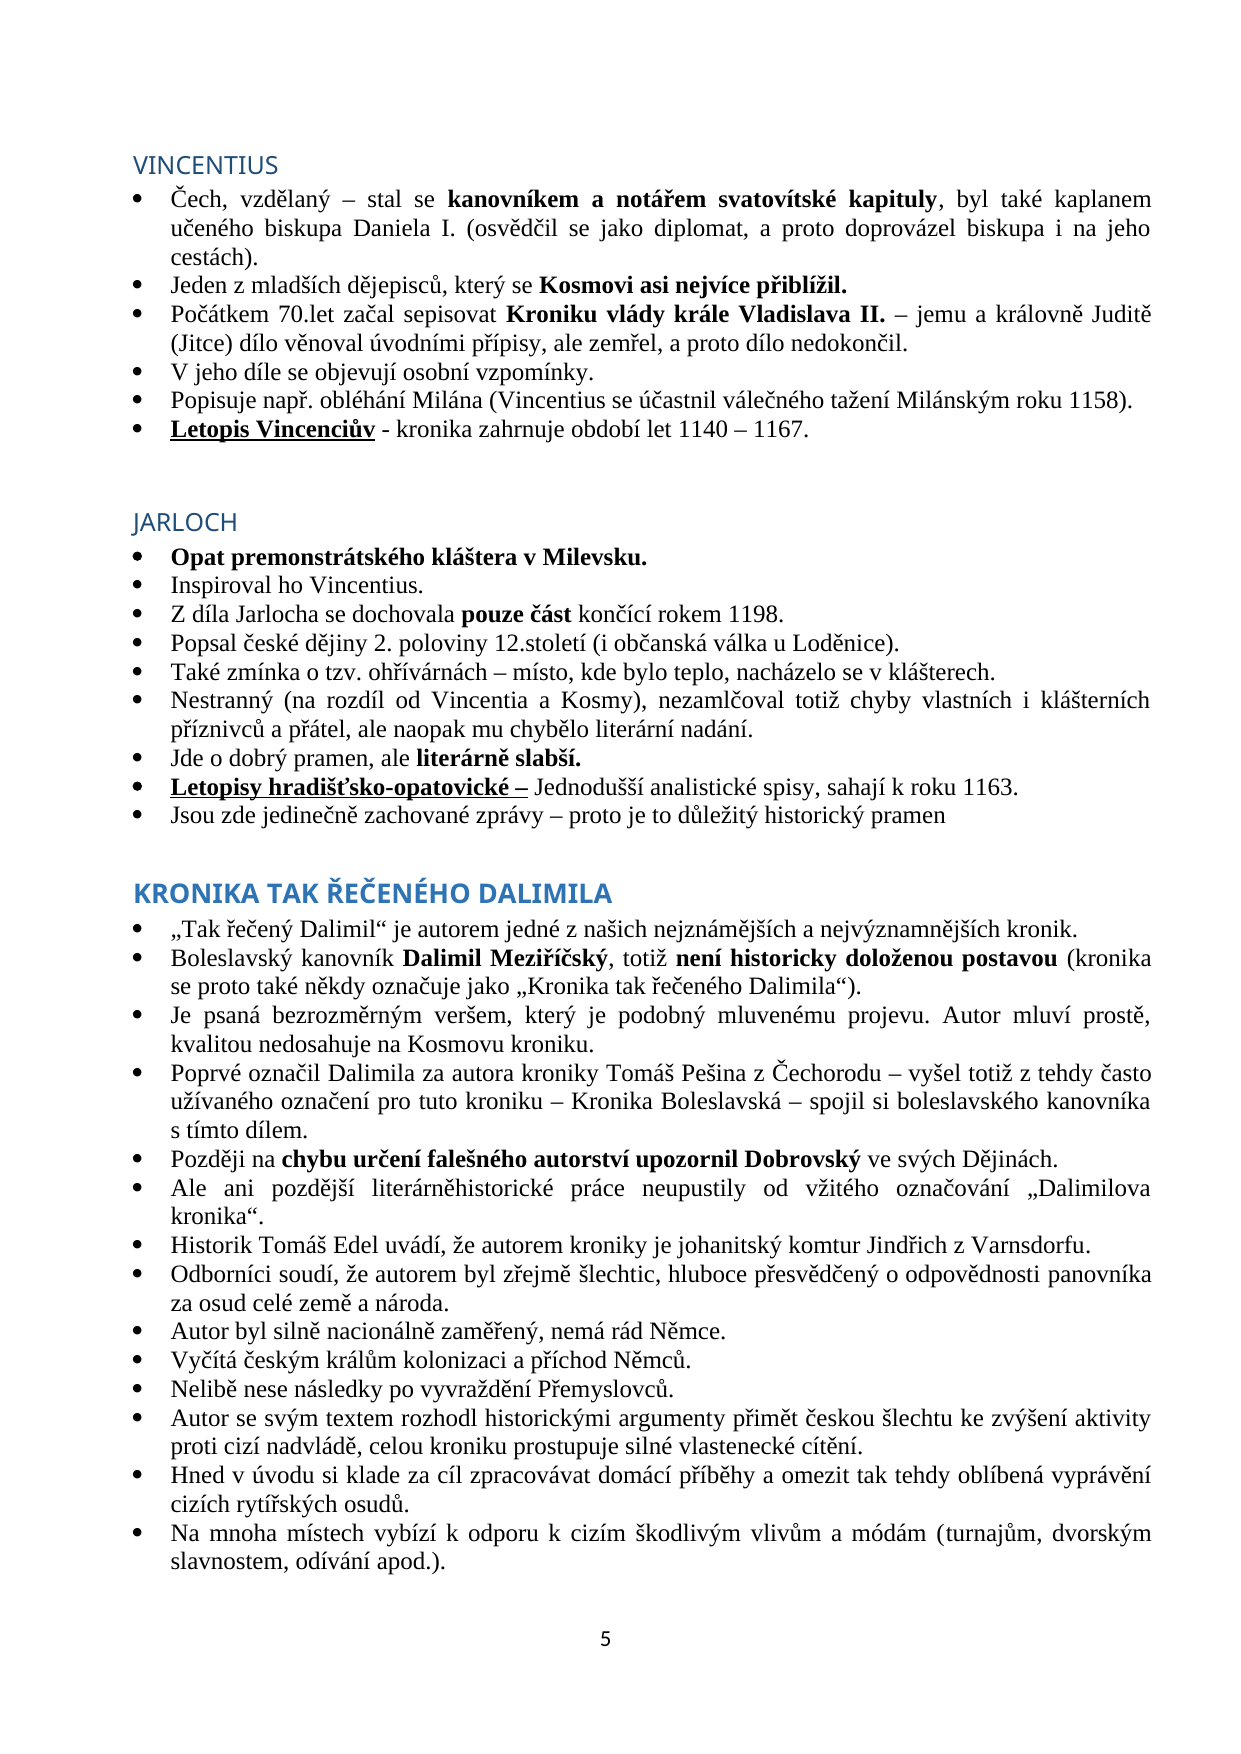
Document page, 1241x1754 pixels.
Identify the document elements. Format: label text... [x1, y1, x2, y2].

list Ale ani pozdější literárněhistorické práce neupustily od vžitého označování „Dalimilova kronika“. [133, 1173, 1152, 1230]
list Nestranný (na rozdíl od Vincentia a Kosmy), nezamlčoval totiž chyby vlastních i klášterních příznivců a přátel, ale naopak mu chybělo literární nadání. [133, 685, 1152, 743]
list Letopis Vincenciův - kronika zahrnuje období let 1140 – 1167. [133, 414, 1152, 443]
list Také zmínka o tzv. ohřívárnách – místo, kde bylo teplo, nacházelo se v klášterech. [133, 657, 1152, 685]
list Hned v úvodu si klade za cíl zpracovávat domácí příběhy a omezit tak tehdy oblíbená vyprávění cizích rytířských osudů. [133, 1460, 1152, 1518]
subtitle VINCENTIUS [133, 148, 1152, 182]
list Popsal české dějiny 2. poloviny 12.století (i občanská válka u Loděnice). [133, 628, 1152, 657]
list Vyčítá českým králům kolonizaci a příchod Němců. [133, 1345, 1152, 1374]
list Odborníci soudí, že autorem byl zřejmě šlechtic, hluboce přesvědčený o odpovědnosti panovníka za osud celé země a národa. [133, 1259, 1152, 1316]
list Z díla Jarlocha se dochovala pouze část končící rokem 1198. [133, 599, 1152, 628]
list Čech, vzdělaný – stal se kanovníkem a notářem svatovítské kapituly, byl také kaplanem učeného biskupa Daniela I. (osvědčil se jako diplomat, a proto doprovázel biskupa i na jeho cestách). [133, 184, 1152, 271]
list Boleslavský kanovník Dalimil Meziříčský, totiž není historicky doloženou postavou (kronika se proto také někdy označuje jako „Kronika tak řečeného Dalimila“). [133, 943, 1152, 1000]
list Nelibě nese následky po vyvraždění Přemyslovců. [133, 1374, 1152, 1403]
subtitle JARLOCH [133, 505, 1152, 539]
subtitle KRONIKA TAK ŘEČENÉHO DALIMILA [133, 874, 1152, 911]
list „Tak řečený Dalimil“ je autorem jedné z našich nejznámějších a nejvýznamnějších kronik. [133, 914, 1152, 943]
list Opat premonstrátského kláštera v Milevsku. [133, 542, 1152, 570]
list Jsou zde jedinečně zachované zprávy – proto je to důležitý historický pramen [133, 800, 1152, 829]
list V jeho díle se objevují osobní vzpomínky. [133, 357, 1152, 386]
list Počátkem 70.let začal sepisovat Kroniku vlády krále Vladislava II. – jemu a královně Juditě (Jitce) dílo věnoval úvodními přípisy, ale zemřel, a proto dílo nedokončil. [133, 299, 1152, 357]
list Letopisy hradišťsko-opatovické – Jednodušší analistické spisy, sahají k roku 1163. [133, 772, 1152, 800]
list Inspiroval ho Vincentius. [133, 570, 1152, 599]
list Autor se svým textem rozhodl historickými argumenty přimět českou šlechtu ke zvýšení aktivity proti cizí nadvládě, celou kroniku prostupuje silné vlastenecké cítění. [133, 1403, 1152, 1460]
list Popisuje např. obléhání Milána (Vincentius se účastnil válečného tažení Milánským roku 1158). [133, 386, 1152, 414]
list Jeden z mladších dějepisců, který se Kosmovi asi nejvíce přiblížil. [133, 271, 1152, 299]
list Historik Tomáš Edel uvádí, že autorem kroniky je johanitský komtur Jindřich z Varnsdorfu. [133, 1230, 1152, 1259]
list Na mnoha místech vybízí k odporu k cizím škodlivým vlivům a módám (turnajům, dvorským slavnostem, odívání apod.). [133, 1518, 1152, 1575]
list Jde o dobrý pramen, ale literárně slabší. [133, 743, 1152, 772]
list Je psaná bezrozměrným veršem, který je podobný mluvenému projevu. Autor mluví prostě, kvalitou nedosahuje na Kosmovu kroniku. [133, 1000, 1152, 1058]
list Později na chybu určení falešného autorství upozornil Dobrovský ve svých Dějinách. [133, 1144, 1152, 1173]
list Poprvé označil Dalimila za autora kroniky Tomáš Pešina z Čechorodu – vyšel totiž z tehdy často užívaného označení pro tuto kroniku – Kronika Boleslavská – spojil si boleslavského kanovníka s tímto dílem. [133, 1058, 1152, 1144]
list Autor byl silně nacionálně zaměřený, nemá rád Němce. [133, 1316, 1152, 1345]
